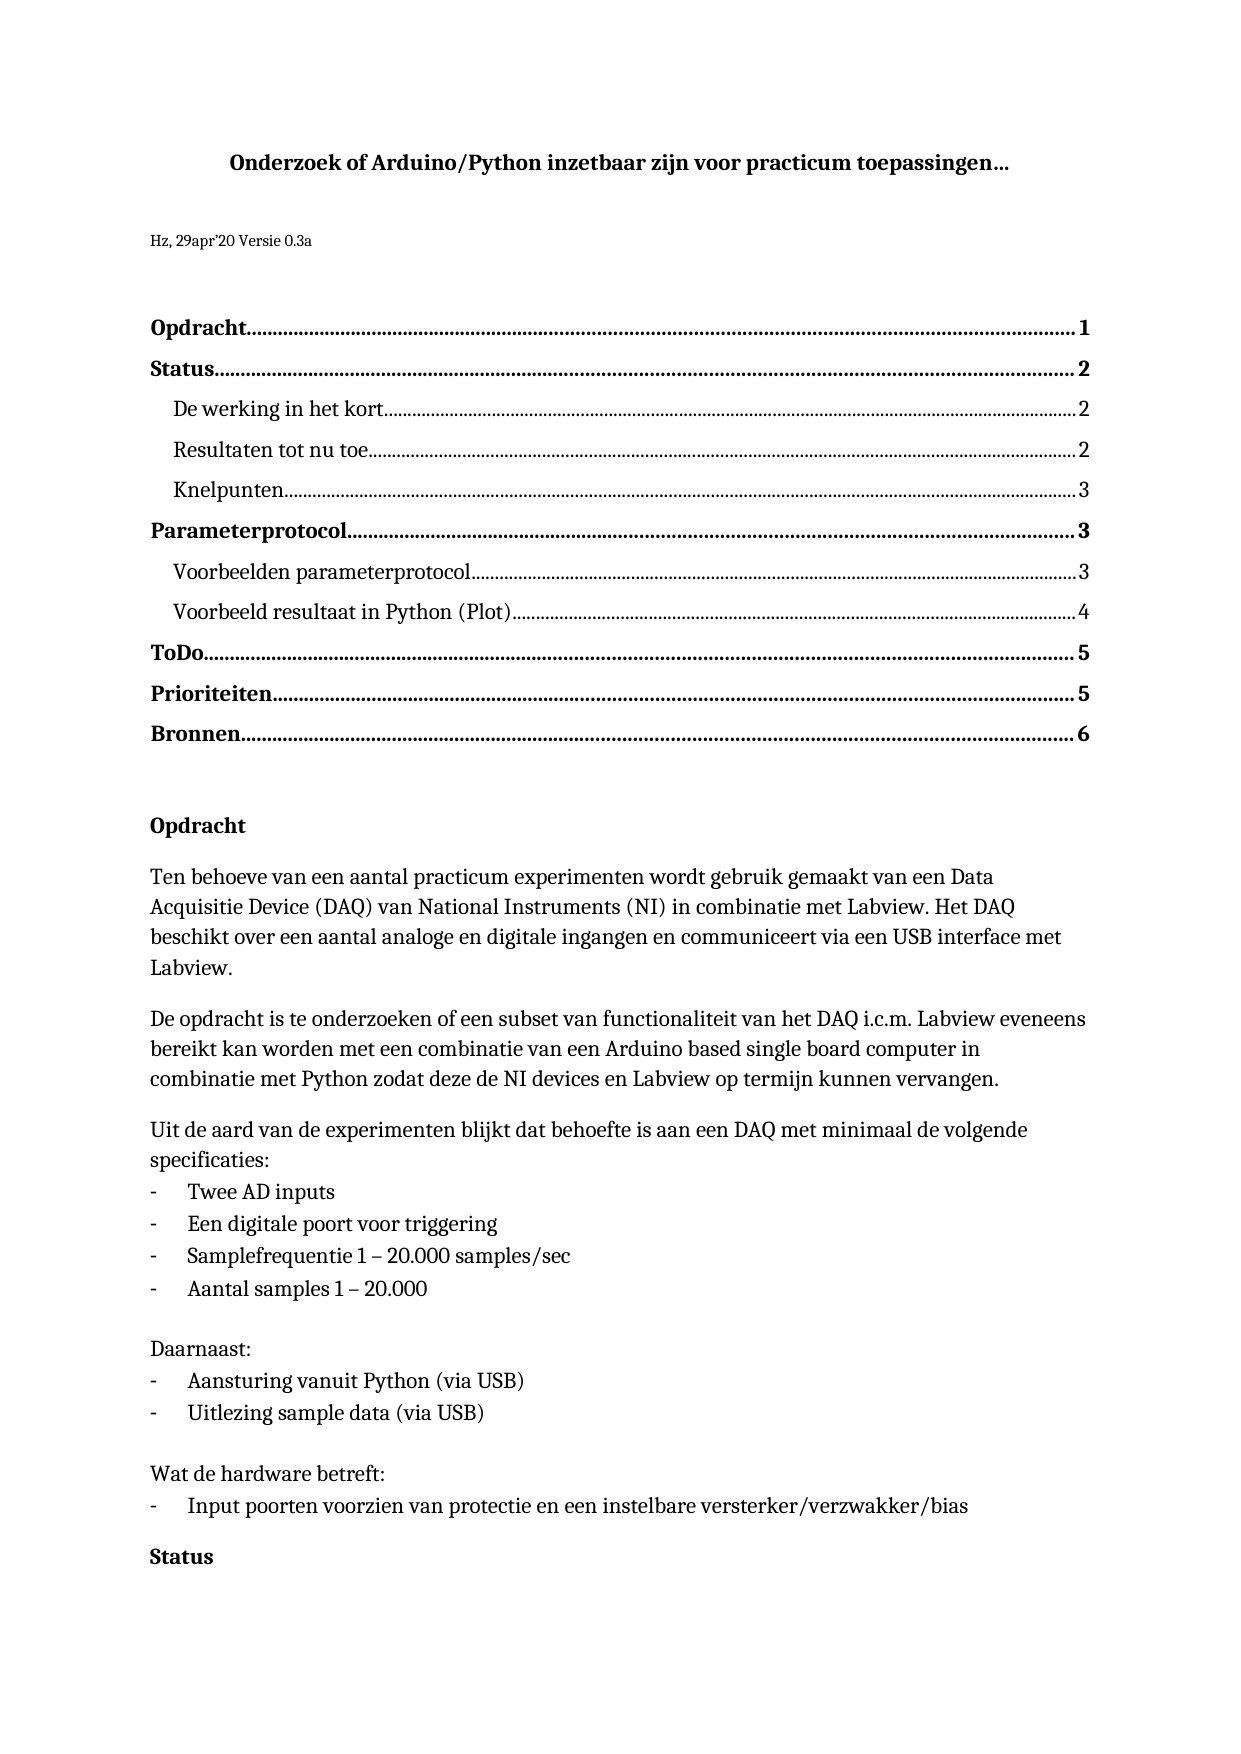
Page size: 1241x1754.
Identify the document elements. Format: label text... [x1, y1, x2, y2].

text Onderzoek of Arduino/Python inzetbaar zijn voor practicum toepassingen… [150, 150, 1090, 176]
subtitle Opdracht [150, 813, 1090, 839]
text Prioriteiten 5 [150, 680, 1090, 707]
list Een digitale poort voor triggering [150, 1209, 1090, 1237]
list Twee AD inputs [150, 1177, 1090, 1205]
text De opdracht is te onderzoeken of een subset van functionaliteit van het DAQ i.c.m. Labview eveneens bereikt kan worden met een combinatie van een Arduino based single board computer in combinatie met Python zodat deze de NI devices en Labview op termijn kunnen vervangen. [150, 1005, 1090, 1092]
text Parameterprotocol 3 [150, 518, 1090, 544]
text Resultaten tot nu toe 2 [173, 437, 1090, 463]
text Voorbeeld resultaat in Python (Plot) 4 [173, 599, 1090, 625]
text Hz, 29apr’20 Versie 0.3a [150, 231, 1090, 250]
list Aansturing vanuit Python (via USB) [150, 1366, 1090, 1394]
text Opdracht 1 [150, 315, 1090, 341]
text De werking in het kort 2 [173, 396, 1090, 422]
text Uit de aard van de experimenten blijkt dat behoefte is aan een DAQ met minimaal de volgende specificaties: [150, 1117, 1090, 1173]
text Daarnaast: [150, 1336, 1090, 1362]
text Voorbeelden parameterprotocol 3 [173, 558, 1090, 585]
text Knelpunten 3 [173, 477, 1090, 503]
list Input poorten voorzien van protectie en een instelbare versterker/verzwakker/bias [150, 1491, 1090, 1519]
text Wat de hardware betreft: [150, 1461, 1090, 1487]
list Aantal samples 1 – 20.000 [150, 1274, 1090, 1302]
text Ten behoeve van een aantal practicum experimenten wordt gebruik gemaakt van een Data Acquisitie Device (DAQ) van National Instruments (NI) in combinatie met Labview. Het DAQ beschikt over een aantal analoge en digitale ingangen en communiceert via een USB interface met Labview. [150, 864, 1090, 981]
list Samplefrequentie 1 – 20.000 samples/sec [150, 1242, 1090, 1269]
subtitle Status [150, 1544, 1090, 1571]
text Status 2 [150, 355, 1090, 382]
text Bronnen 6 [150, 721, 1090, 747]
list Uitlezing sample data (via USB) [150, 1398, 1090, 1427]
text ToDo 5 [150, 640, 1090, 666]
